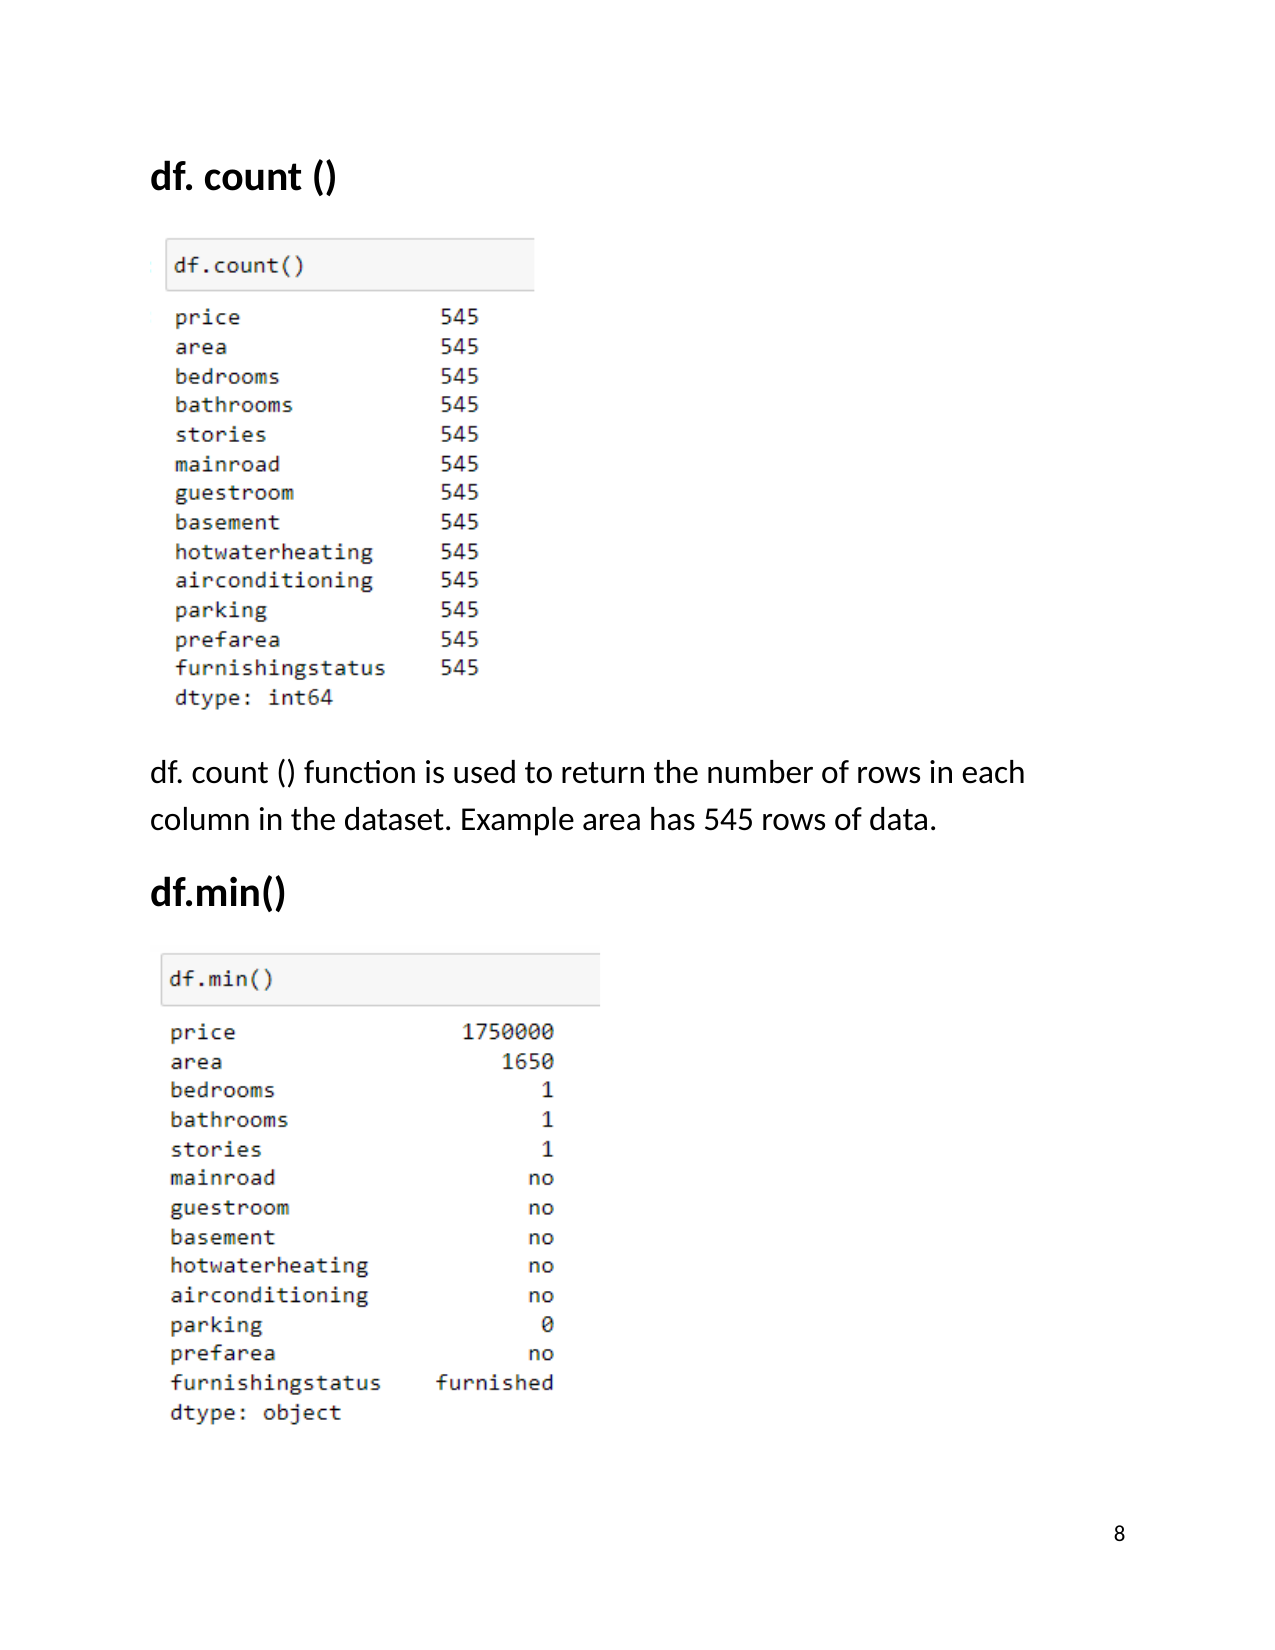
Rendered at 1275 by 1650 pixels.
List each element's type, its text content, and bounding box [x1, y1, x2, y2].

text df.min() [150, 866, 1125, 916]
picture [150, 945, 600, 1445]
text df. count () function is used to return the number of rows in each column in the dataset. Example area has 545 rows of data. [150, 751, 1125, 839]
text df. count () [150, 150, 1125, 201]
picture [150, 229, 535, 727]
